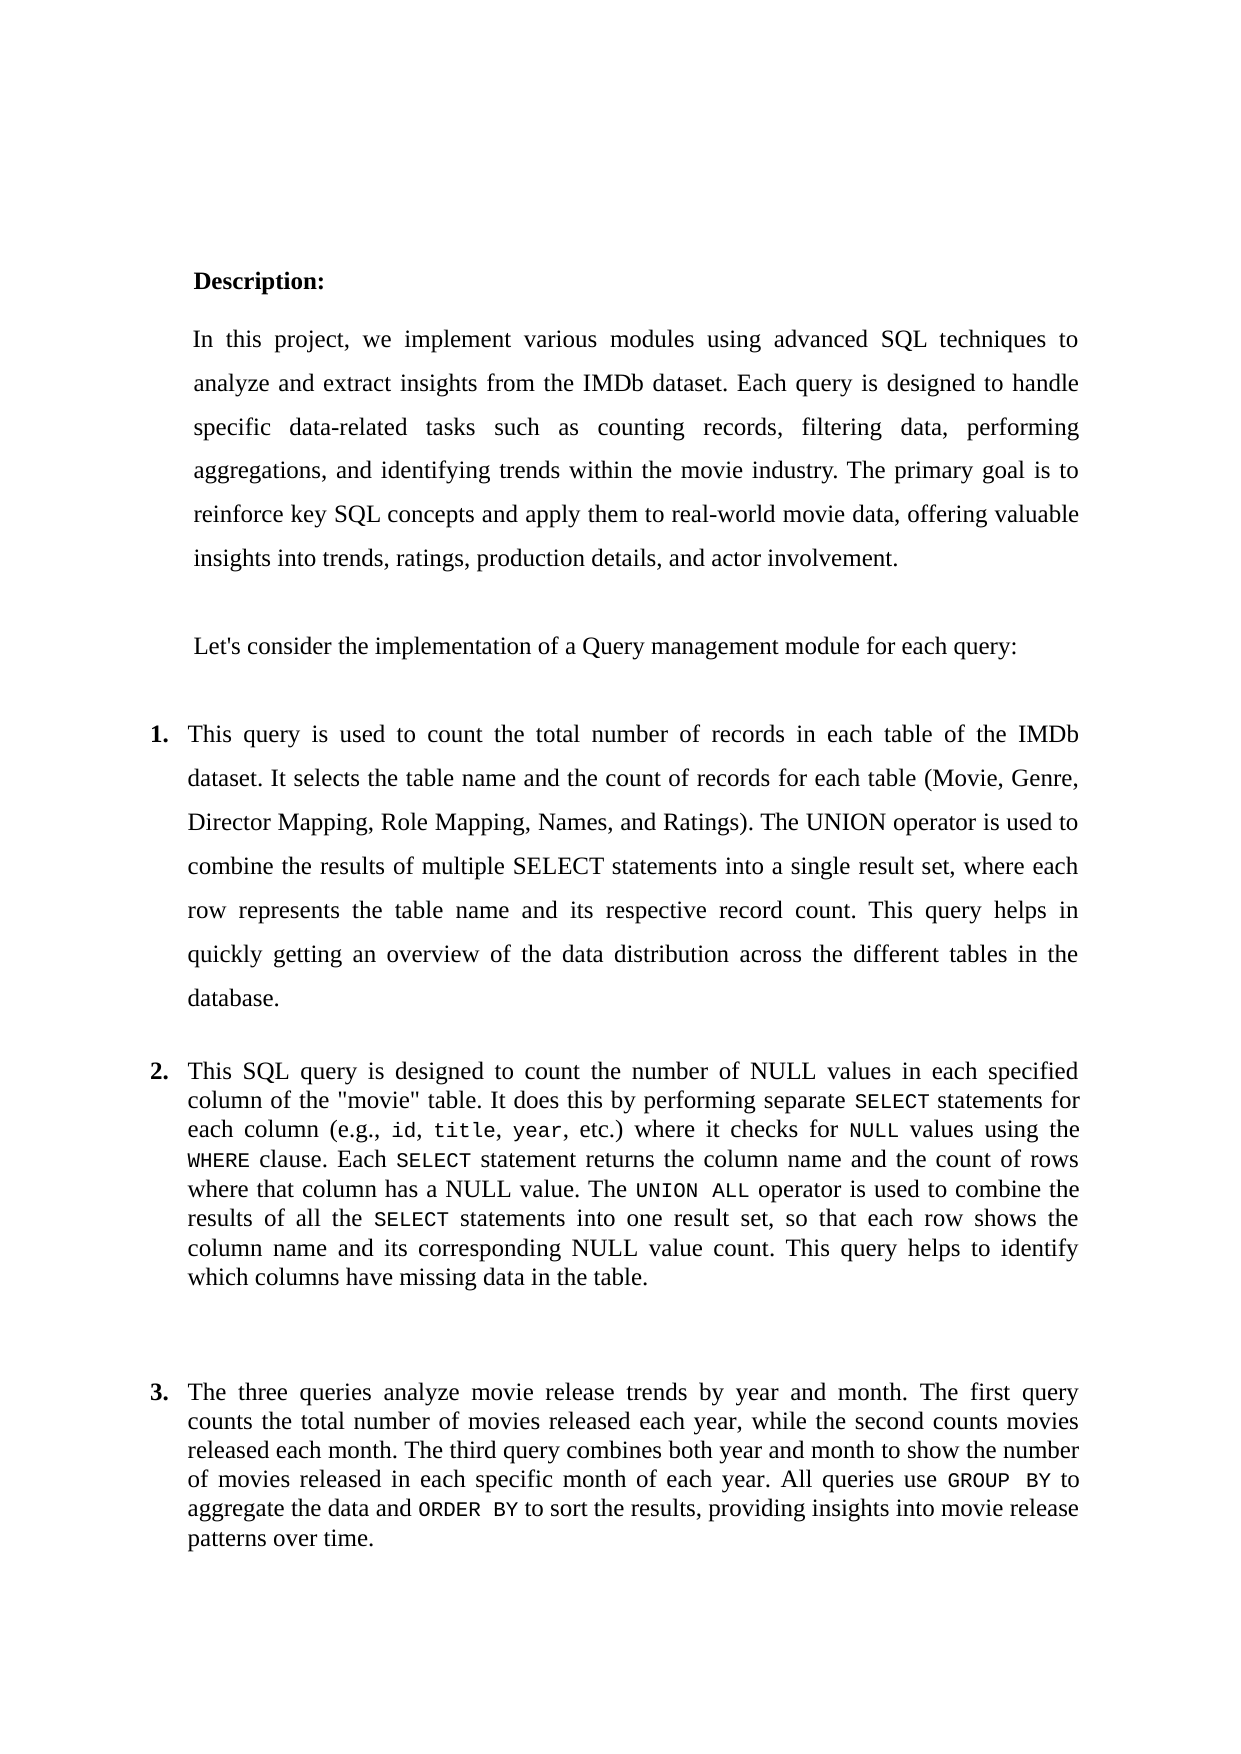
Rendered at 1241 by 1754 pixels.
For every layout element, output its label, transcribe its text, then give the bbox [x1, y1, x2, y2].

text Description: [193, 266, 1080, 294]
list The three queries analyze movie release trends by year and month. The first query counts the total number of movies released each year, while the second counts movies released each month. The third query combines both year and month to show the number of movies released in each specific month of each year. All queries use GROUP BY to aggregate the data and ORDER BY to sort the results, providing insights into movie release patterns over time. [150, 1377, 1080, 1552]
list In this project, we implement various modules using advanced SQL techniques to analyze and extract insights from the IMDb dataset. Each query is designed to handle specific data-related tasks such as counting records, filtering data, performing aggregations, and identifying trends within the movie industry. The primary goal is to reinforce key SQL concepts and apply them to real-world movie data, offering valuable insights into trends, ratings, production details, and actor involvement. [192, 324, 1080, 572]
list This query is used to count the total number of records in each table of the IMDb dataset. It selects the table name and the count of records for each table (Movie, Genre, Director Mapping, Role Mapping, Names, and Ratings). The UNION operator is used to combine the results of multiple SELECT statements into a single result set, where each row represents the table name and its respective record count. This query helps in quickly getting an overview of the data distribution across the different tables in the database. [150, 719, 1080, 1012]
list This SQL query is designed to count the number of NULL values in each specified column of the "movie" table. It does this by performing separate SELECT statements for each column (e.g., id, title, year, etc.) where it checks for NULL values using the WHERE clause. Each SELECT statement returns the column name and the count of rows where that column has a NULL value. The UNION ALL operator is used to combine the results of all the SELECT statements into one result set, so that each row shows the column name and its corresponding NULL value count. This query helps to identify which columns have missing data in the table. [150, 1056, 1080, 1290]
list Let's consider the implementation of a Query management module for each query: [193, 631, 1080, 660]
